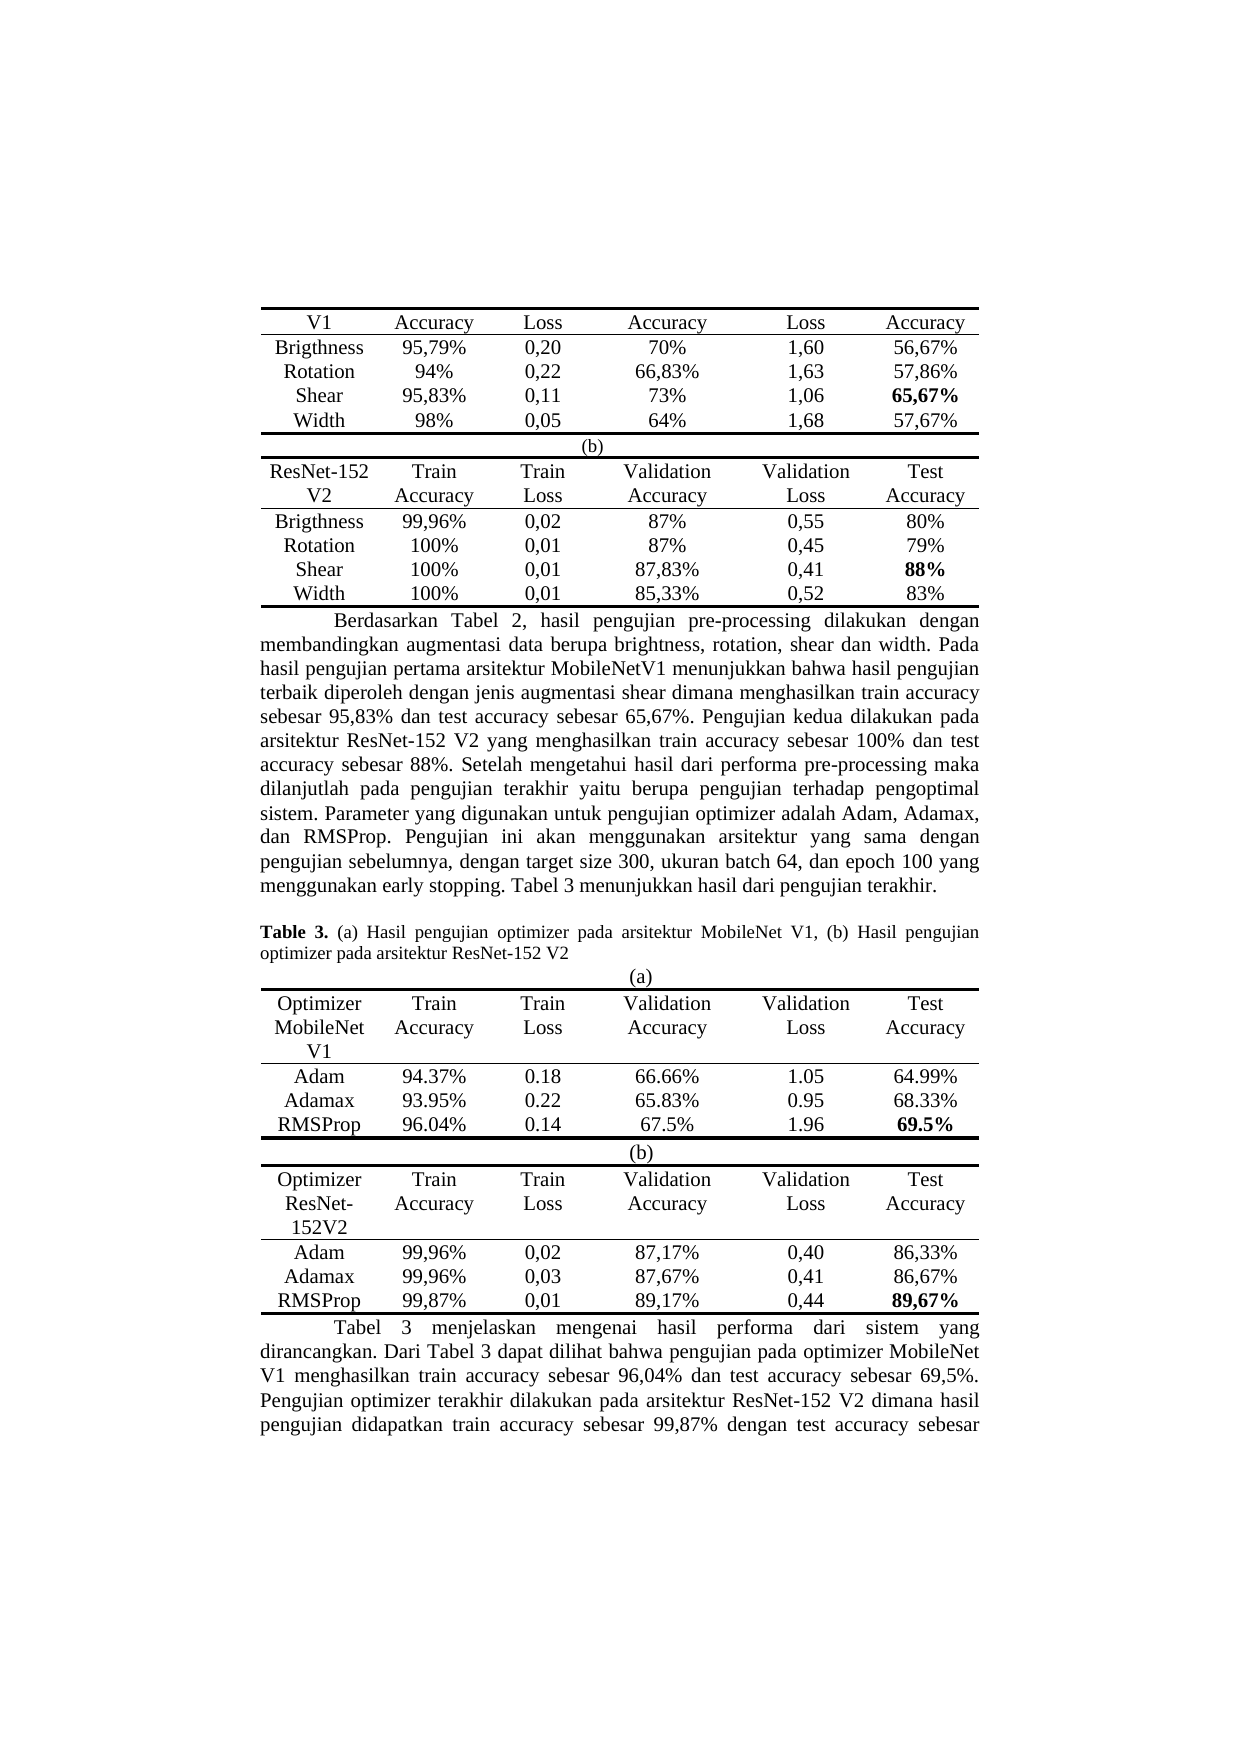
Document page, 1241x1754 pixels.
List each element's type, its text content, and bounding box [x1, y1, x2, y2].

table_cell 0,05 [491, 408, 594, 432]
table_cell Rotation [261, 359, 377, 383]
table_header Test Accuracy [872, 991, 979, 1063]
table_cell 1,60 [740, 335, 872, 359]
table_cell 65.83% [595, 1088, 740, 1112]
table_cell 88% [872, 557, 979, 581]
table_cell 99,96% [377, 1264, 491, 1288]
table_header Train Accuracy [377, 1167, 491, 1239]
table_cell 65,67% [872, 384, 979, 407]
table_header Validation Accuracy [595, 459, 740, 507]
table_cell 0,22 [491, 359, 594, 383]
table_cell Brigthness [261, 509, 377, 533]
table_cell 96.04% [377, 1113, 491, 1136]
table_cell 0,45 [740, 533, 872, 557]
table_cell 57,67% [872, 408, 979, 432]
table_cell Adam [261, 1240, 377, 1264]
table_header Optimizer ResNet-152V2 [261, 1167, 377, 1239]
table_cell 100% [377, 581, 491, 605]
table_header Validation Accuracy [595, 991, 740, 1063]
table_cell 79% [872, 533, 979, 557]
table_cell 0,03 [491, 1264, 594, 1288]
table_header Test Accuracy [872, 459, 979, 507]
table_cell Width [261, 581, 377, 605]
text Berdasarkan Tabel 2, hasil pengujian pre-processing dilakukan dengan membandingkan augmentasi data berupa brightness, rotation, shear dan width. Pada hasil pengujian pertama arsitektur MobileNetV1 menunjukkan bahwa hasil pengujian terbaik diperoleh dengan jenis augmentasi shear dimana menghasilkan train accuracy sebesar 95,83% dan test accuracy sebesar 65,67%. Pengujian kedua dilakukan pada arsitektur ResNet-152 V2 yang menghasilkan train accuracy sebesar 100% dan test accuracy sebesar 88%. Setelah mengetahui hasil dari performa pre-processing maka dilanjutlah pada pengujian terakhir yaitu berupa pengujian terhadap pengoptimal sistem. Parameter yang digunakan untuk pengujian optimizer adalah Adam, Adamax, dan RMSProp. Pengujian ini akan menggunakan arsitektur yang sama dengan pengujian sebelumnya, dengan target size 300, ukuran batch 64, dan epoch 100 yang menggunakan early stopping. Tabel 3 menunjukkan hasil dari pengujian terakhir. [260, 608, 980, 897]
table_cell 94.37% [377, 1064, 491, 1088]
table_header MobileNet V1 [261, 310, 377, 334]
table_cell 68.33% [872, 1088, 979, 1112]
table_cell Shear [261, 384, 377, 407]
table_header Validation Loss [740, 310, 872, 334]
text (a) [260, 964, 980, 988]
table_header Validation Loss [740, 459, 872, 507]
table_cell 89,17% [595, 1288, 740, 1312]
table_cell 57,86% [872, 359, 979, 383]
table_cell Width [261, 408, 377, 432]
table_cell 69.5% [872, 1113, 979, 1136]
table_cell RMSProp [261, 1113, 377, 1136]
table_cell 99,96% [377, 1240, 491, 1264]
table_cell 1,63 [740, 359, 872, 383]
table_cell 0,01 [491, 581, 594, 605]
table_cell Adam [261, 1064, 377, 1088]
table_cell 0,11 [491, 384, 594, 407]
table_cell 0,02 [491, 509, 594, 533]
table_cell 0.95 [740, 1088, 872, 1112]
table_cell Adamax [261, 1264, 377, 1288]
table_cell 94% [377, 359, 491, 383]
table_header Validation Loss [740, 991, 872, 1063]
table_header Test Accuracy [872, 310, 979, 334]
table_cell 0.18 [491, 1064, 594, 1088]
table_cell 89,67% [872, 1288, 979, 1312]
table_cell 80% [872, 509, 979, 533]
table_cell RMSProp [261, 1288, 377, 1312]
table_cell 87% [595, 533, 740, 557]
table_cell 73% [595, 384, 740, 407]
table_cell 1.05 [740, 1064, 872, 1088]
table_header Validation Accuracy [595, 310, 740, 334]
table_header Train Loss [491, 1167, 594, 1239]
table_header ResNet-152 V2 [261, 459, 377, 507]
table_cell Adamax [261, 1088, 377, 1112]
table_cell 1,06 [740, 384, 872, 407]
table_header Optimizer MobileNetV1 [261, 991, 377, 1063]
table_cell 0,52 [740, 581, 872, 605]
table_cell 100% [377, 533, 491, 557]
table_cell Brigthness [261, 335, 377, 359]
table_header Train Loss [491, 991, 594, 1063]
table_cell 0,01 [491, 1288, 594, 1312]
table_cell 95,83% [377, 384, 491, 407]
table_header Validation Accuracy [595, 1167, 740, 1239]
table_cell 0,41 [740, 557, 872, 581]
table_header Train Accuracy [377, 310, 491, 334]
table_cell 99,96% [377, 509, 491, 533]
table_header Test Accuracy [872, 1167, 979, 1239]
text (b) [260, 435, 980, 456]
table_cell 64% [595, 408, 740, 432]
text (b) [260, 1139, 980, 1164]
table_cell 1,68 [740, 408, 872, 432]
table_cell 0,20 [491, 335, 594, 359]
table_header Validation Loss [740, 1167, 872, 1239]
table_cell 70% [595, 335, 740, 359]
table_cell 0,41 [740, 1264, 872, 1288]
table_cell 86,67% [872, 1264, 979, 1288]
table_cell 1.96 [740, 1113, 872, 1136]
table_cell 83% [872, 581, 979, 605]
table_cell 0.14 [491, 1113, 594, 1136]
table_cell 0,40 [740, 1240, 872, 1264]
table_cell 98% [377, 408, 491, 432]
table_cell 0,01 [491, 557, 594, 581]
table_header Train Loss [491, 310, 594, 334]
table_cell 66.66% [595, 1064, 740, 1088]
table_cell 87,67% [595, 1264, 740, 1288]
table_cell 0,55 [740, 509, 872, 533]
table_cell 93.95% [377, 1088, 491, 1112]
table_cell Shear [261, 557, 377, 581]
table_cell 0,44 [740, 1288, 872, 1312]
table_cell 95,79% [377, 335, 491, 359]
table_header Train Accuracy [377, 459, 491, 507]
table_cell 99,87% [377, 1288, 491, 1312]
table_cell Rotation [261, 533, 377, 557]
table_header Train Loss [491, 459, 594, 507]
text Table 3. (a) Hasil pengujian optimizer pada arsitektur MobileNet V1, (b) Hasil pengujian optimizer pada arsitektur ResNet-152 V2 [260, 921, 980, 964]
table_cell 86,33% [872, 1240, 979, 1264]
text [260, 1315, 980, 1436]
table_cell 56,67% [872, 335, 979, 359]
table_cell 64.99% [872, 1064, 979, 1088]
table_header Train Accuracy [377, 991, 491, 1063]
table_cell 0,01 [491, 533, 594, 557]
table_cell 87% [595, 509, 740, 533]
table_cell 87,83% [595, 557, 740, 581]
table_cell 85,33% [595, 581, 740, 605]
table_cell 0,02 [491, 1240, 594, 1264]
table_cell 67.5% [595, 1113, 740, 1136]
table_cell 0.22 [491, 1088, 594, 1112]
table_cell 87,17% [595, 1240, 740, 1264]
table_cell 66,83% [595, 359, 740, 383]
table_cell 100% [377, 557, 491, 581]
